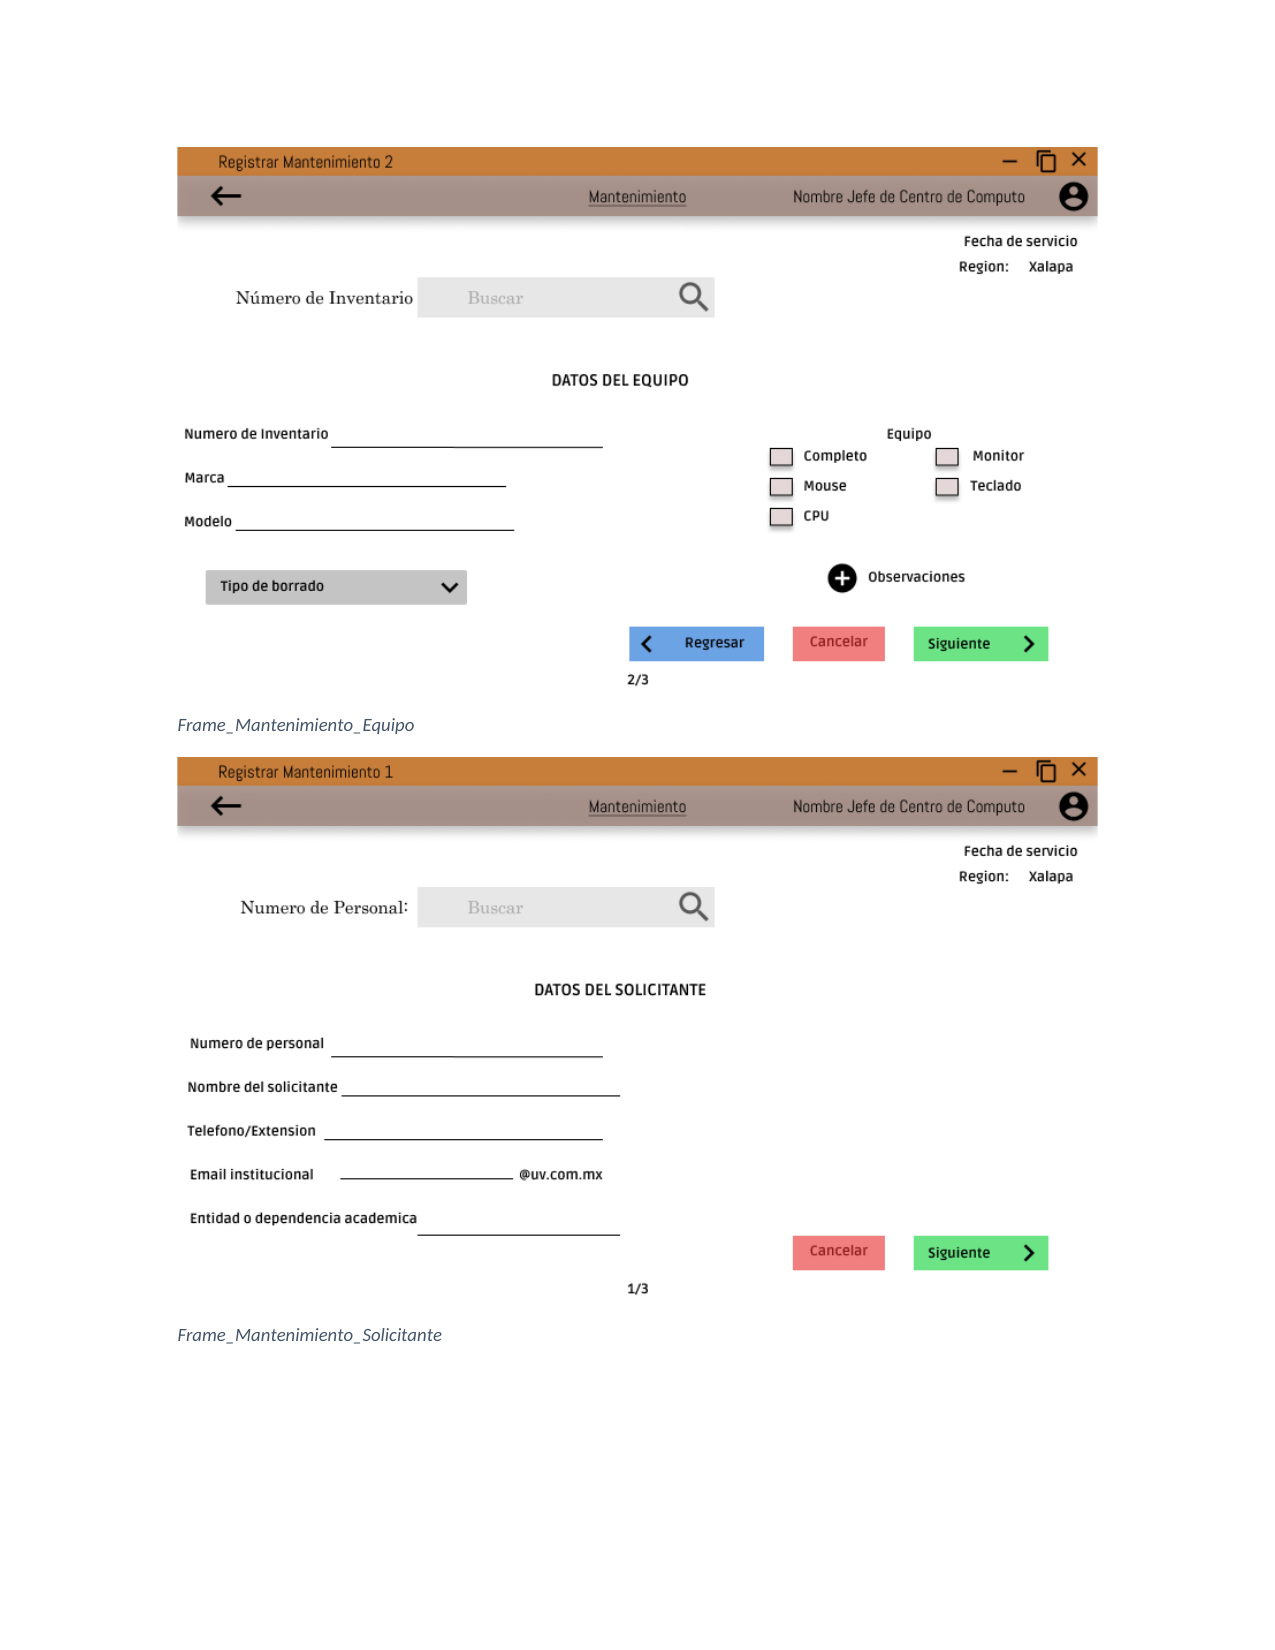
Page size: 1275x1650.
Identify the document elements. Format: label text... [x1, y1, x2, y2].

text Frame_Mantenimiento_Equipo [177, 713, 1098, 736]
picture [177, 147, 1098, 689]
picture [177, 757, 1098, 1298]
text Frame_Mantenimiento_Solicitante [177, 1323, 1098, 1346]
